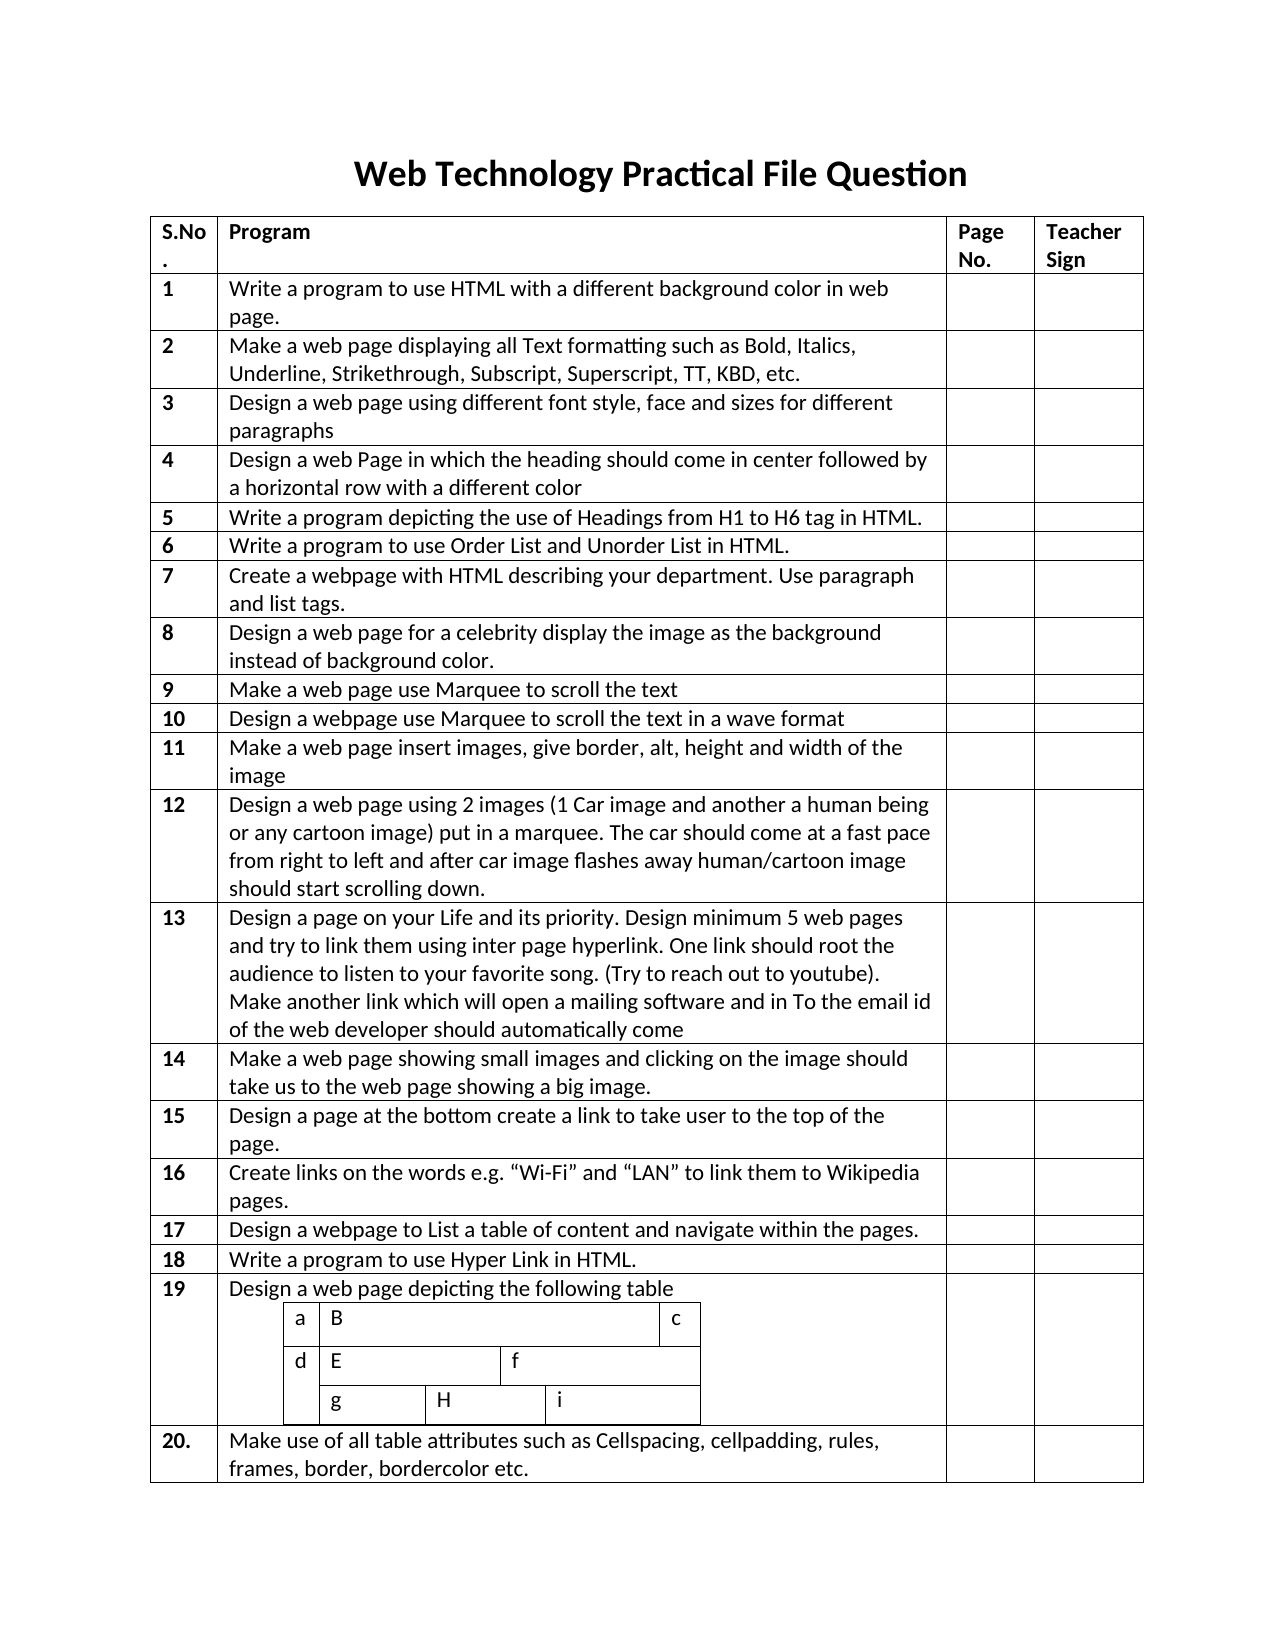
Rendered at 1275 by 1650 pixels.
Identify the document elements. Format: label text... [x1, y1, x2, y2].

table_cell [1035, 733, 1143, 789]
table_cell 7 [151, 561, 217, 617]
table_cell 3 [151, 389, 217, 444]
table_cell [947, 446, 1034, 502]
table_cell 17 [151, 1216, 217, 1244]
table_cell 5 [151, 503, 217, 531]
table_cell [1035, 532, 1143, 560]
table_cell [947, 389, 1034, 444]
table_cell [947, 1159, 1034, 1214]
table_cell 9 [151, 675, 217, 703]
table_cell 4 [151, 446, 217, 502]
table_cell [1035, 1274, 1143, 1425]
table_cell [1035, 704, 1143, 732]
table_cell [947, 1216, 1034, 1244]
table_header Teacher Sign [1035, 217, 1143, 273]
table_cell [1035, 274, 1143, 330]
table_header S.No. [151, 217, 217, 273]
table_cell 16 [151, 1159, 217, 1214]
table_cell [1035, 1245, 1143, 1273]
table_cell Design a web page using 2 images (1 Car image and another a human being or any cartoon image) put in a marquee. The car should come at a fast pace from right to left and after car image flashes away human/cartoon image should start scrolling down. [218, 790, 946, 902]
table_cell [1035, 618, 1143, 674]
table_cell Create links on the words e.g. “Wi-Fi” and “LAN” to link them to Wikipedia pages. [218, 1159, 946, 1214]
table_cell Make use of all table attributes such as Cellspacing, cellpadding, rules, frames, border, bordercolor etc. [218, 1426, 946, 1482]
table_header Page No. [947, 217, 1034, 273]
table_cell Design a webpage use Marquee to scroll the text in a wave format [218, 704, 946, 732]
table_cell Write a program to use Order List and Unorder List in HTML. [218, 532, 946, 560]
table_cell [1035, 561, 1143, 617]
table_cell [947, 618, 1034, 674]
table_cell [1035, 903, 1143, 1043]
table_header Program [218, 217, 946, 273]
table_cell 15 [151, 1101, 217, 1157]
table_cell [947, 331, 1034, 387]
table_cell [1035, 331, 1143, 387]
table_cell Design a page on your Life and its priority. Design minimum 5 web pages and try to link them using inter page hyperlink. One link should root the audience to listen to your favorite song. (Try to reach out to youtube). Make another link which will open a mailing software and in To the email id of the web developer should automatically come [218, 903, 946, 1043]
table_cell [947, 1426, 1034, 1482]
table_cell Design a page at the bottom create a link to take user to the top of the page. [218, 1101, 946, 1157]
table_cell [1035, 1044, 1143, 1100]
table_cell Write a program to use Hyper Link in HTML. [218, 1245, 946, 1273]
table_cell 12 [151, 790, 217, 902]
table_cell [1035, 1426, 1143, 1482]
table_cell [1035, 675, 1143, 703]
table_cell [947, 790, 1034, 902]
table_cell [947, 274, 1034, 330]
table_cell 14 [151, 1044, 217, 1100]
table_cell [947, 903, 1034, 1043]
table_cell [1035, 1159, 1143, 1214]
table_cell Make a web page insert images, give border, alt, height and width of the image [218, 733, 946, 789]
table_cell 1 [151, 274, 217, 330]
table_cell 18 [151, 1245, 217, 1273]
table_cell [1035, 790, 1143, 902]
table_cell [947, 733, 1034, 789]
table_cell [1035, 1101, 1143, 1157]
table_cell 19 [151, 1274, 217, 1425]
table_cell [947, 503, 1034, 531]
table_cell [1035, 389, 1143, 444]
table_cell [947, 1044, 1034, 1100]
table_cell 8 [151, 618, 217, 674]
table_cell Make a web page use Marquee to scroll the text [218, 675, 946, 703]
table_cell [947, 704, 1034, 732]
table_cell Design a web page for a celebrity display the image as the background instead of background color. [218, 618, 946, 674]
table_cell [1035, 1216, 1143, 1244]
table_cell Design a webpage to List a table of content and navigate within the pages. [218, 1216, 946, 1244]
table_cell [947, 675, 1034, 703]
table_cell Write a program to use HTML with a different background color in web page. [218, 274, 946, 330]
table_cell [947, 1274, 1034, 1425]
table_cell Write a program depicting the use of Headings from H1 to H6 tag in HTML. [218, 503, 946, 531]
table_cell Design a web page using different font style, face and sizes for different paragraphs [218, 389, 946, 444]
table_cell [1035, 503, 1143, 531]
table_cell Design a web Page in which the heading should come in center followed by a horizontal row with a different color [218, 446, 946, 502]
table_cell Make a web page displaying all Text formatting such as Bold, Italics, Underline, Strikethrough, Subscript, Superscript, TT, KBD, etc. [218, 331, 946, 387]
table_cell [1035, 446, 1143, 502]
table_cell [947, 532, 1034, 560]
table_cell 2 [151, 331, 217, 387]
table_cell [947, 561, 1034, 617]
table_cell 13 [151, 903, 217, 1043]
table_cell 20. [151, 1426, 217, 1482]
text Web Technology Practical File Question [150, 150, 1172, 196]
table_cell 11 [151, 733, 217, 789]
table_cell [947, 1101, 1034, 1157]
table_cell Make a web page showing small images and clicking on the image should take us to the web page showing a big image. [218, 1044, 946, 1100]
table_cell Design a web page depicting the following table [218, 1274, 946, 1425]
table_cell 6 [151, 532, 217, 560]
table_cell [947, 1245, 1034, 1273]
table_cell 10 [151, 704, 217, 732]
table_cell Create a webpage with HTML describing your department. Use paragraph and list tags. [218, 561, 946, 617]
